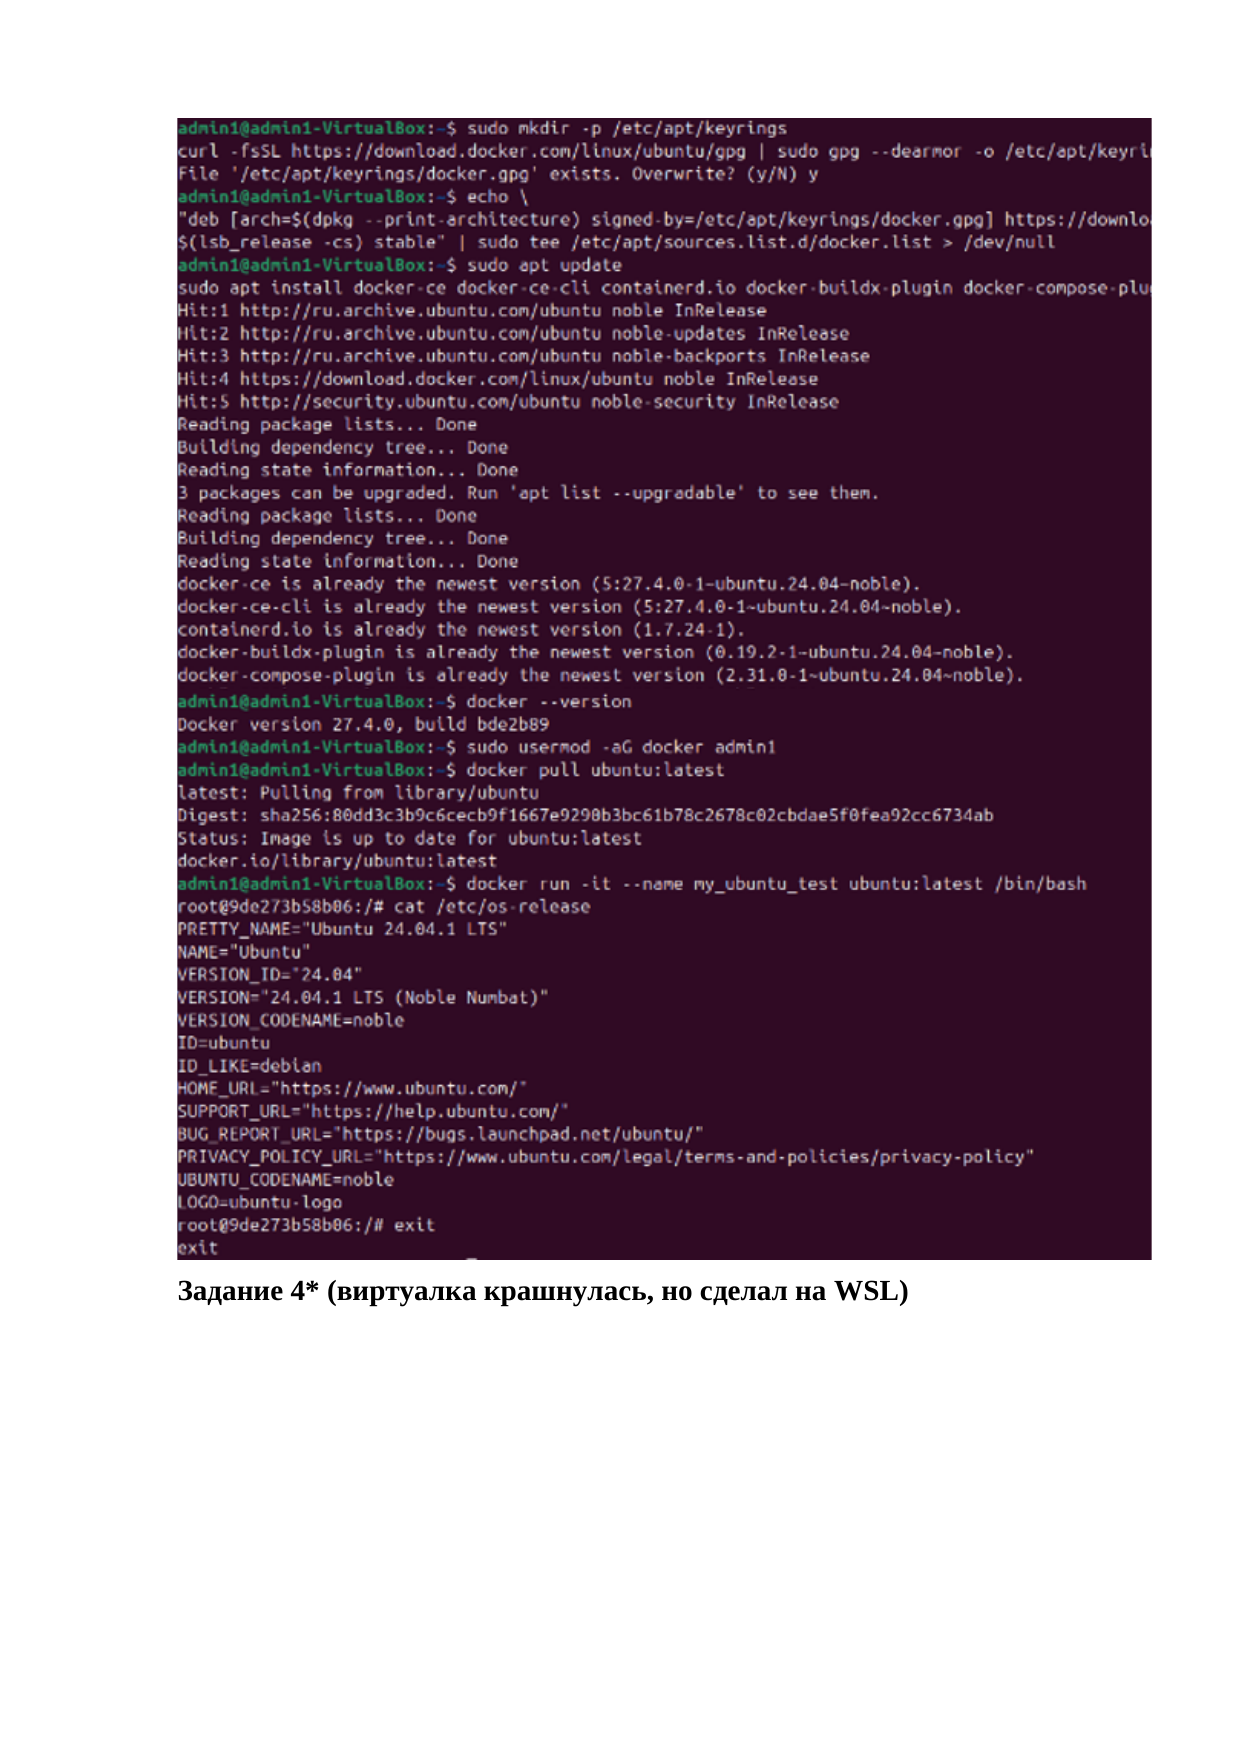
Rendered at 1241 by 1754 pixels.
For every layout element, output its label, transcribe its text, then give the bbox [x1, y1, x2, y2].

text Задание 4* (виртуалка крашнулась, но сделал на WSL) [177, 1273, 1152, 1307]
picture [177, 118, 1152, 1260]
